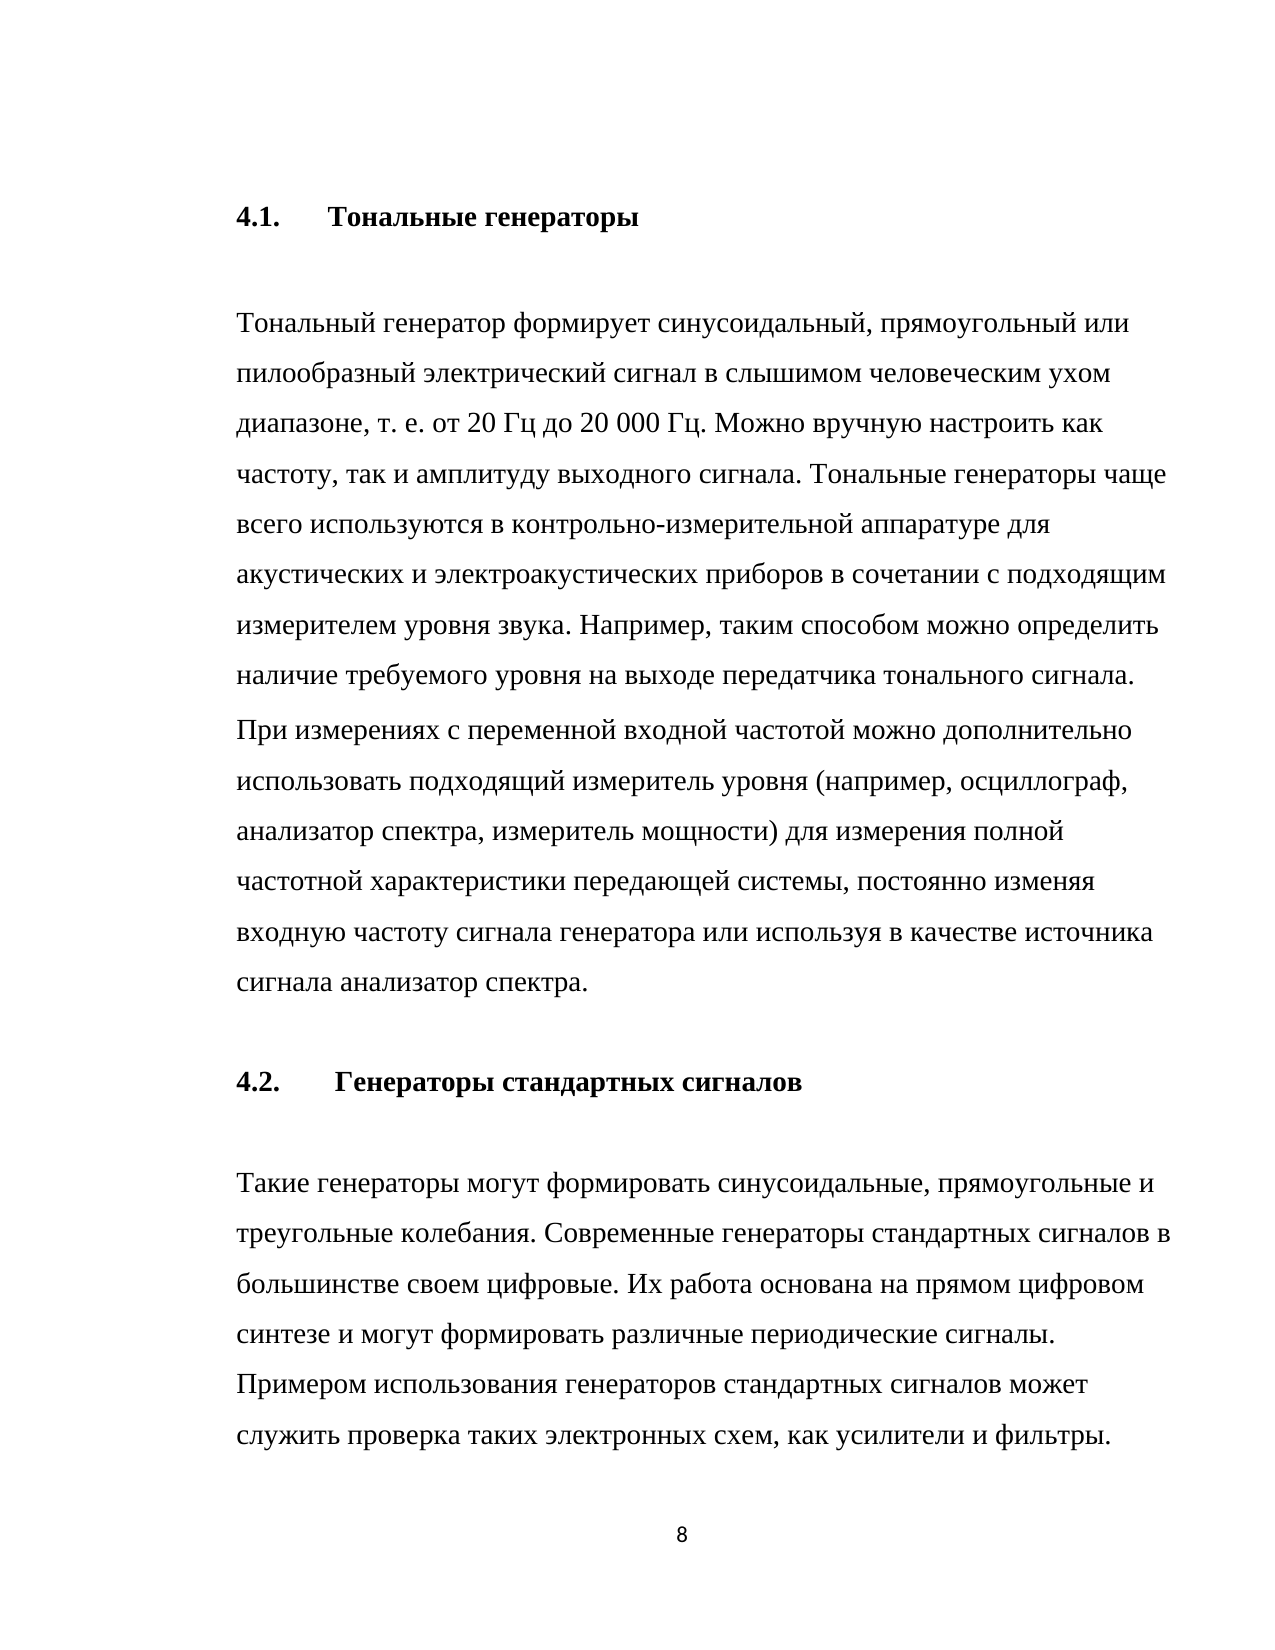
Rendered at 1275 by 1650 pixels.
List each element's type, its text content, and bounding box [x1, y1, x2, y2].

list Генераторы стандартных сигналов [236, 1064, 1186, 1098]
list При измерениях с переменной входной частотой можно дополнительно [236, 712, 1186, 746]
list Такие генераторы могут формировать синусоидальные, прямоугольные и треугольные колебания. Современные генераторы стандартных сигналов в большинстве своем цифровые. Их работа основана на прямом цифровом синтезе и могут формировать различные периодические сигналы. Примером использования генераторов стандартных сигналов может служить проверка таких электронных схем, как усилители и фильтры. [236, 1165, 1186, 1450]
text Тональный генератор формирует синусоидальный, прямоугольный или пилообразный электрический сигнал в слышимом человеческим ухом диапазоне, т. е. от 20 Гц до 20 000 Гц. Можно вручную настроить как частоту, так и амплитуду выходного сигнала. Тональные генераторы чаще всего используются в контрольно-измерительной аппаратуре для акустических и электроакустических приборов в сочетании с подходящим измерителем уровня звука. Например, таким способом можно определить наличие требуемого уровня на выходе передатчика тонального сигнала. [236, 305, 1186, 691]
list использовать подходящий измеритель уровня (например, осциллограф, анализатор спектра, измеритель мощности) для измерения полной частотной характеристики передающей системы, постоянно изменяя входную частоту сигнала генератора или используя в качестве источника сигнала анализатор спектра. [236, 763, 1186, 997]
list Тональные генераторы [236, 199, 1186, 233]
